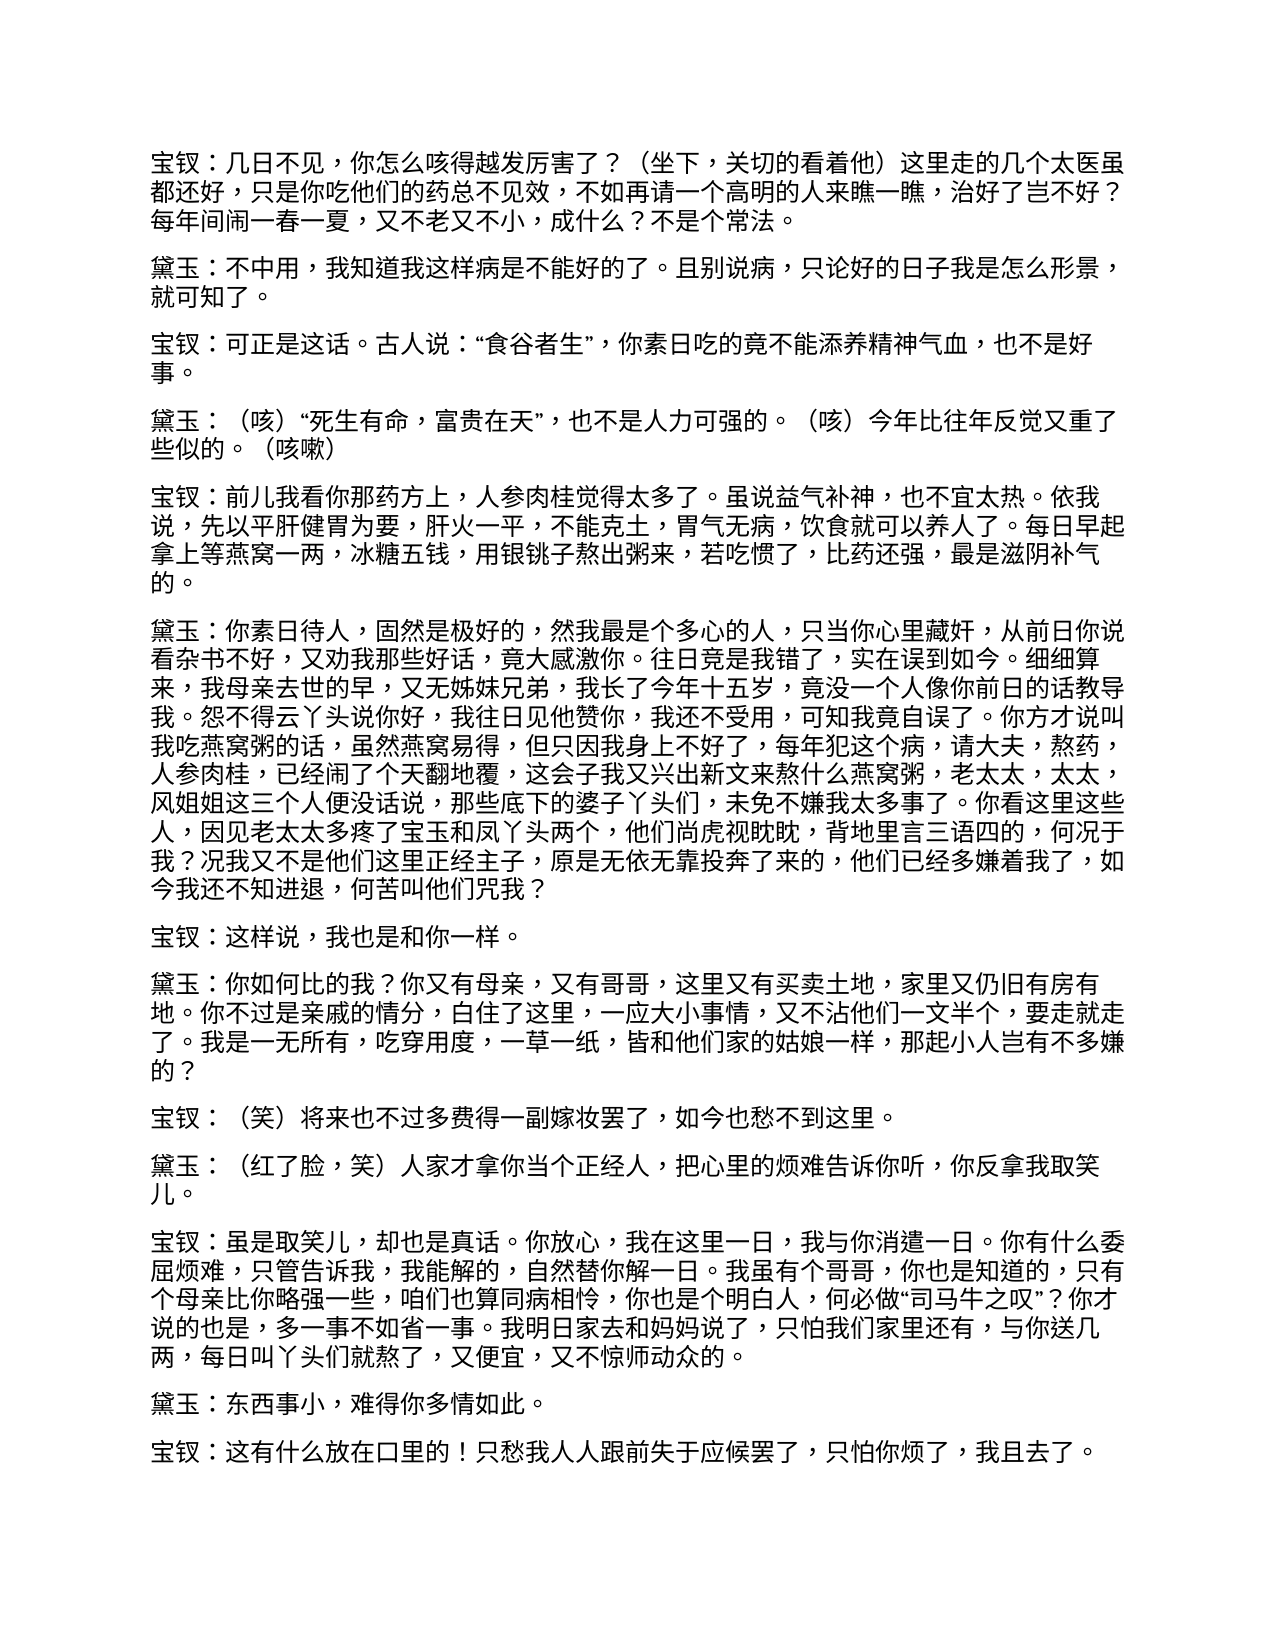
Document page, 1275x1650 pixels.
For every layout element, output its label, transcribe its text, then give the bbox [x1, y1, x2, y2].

text 宝钗：可正是这话。古人说：“食谷者生”，你素日吃的竟不能添养精神气血，也不是好事。 [150, 331, 1125, 389]
text 宝钗：前儿我看你那药方上，人参肉桂觉得太多了。虽说益气补神，也不宜太热。依我说，先以平肝健胃为要，肝火一平，不能克土，胃气无病，饮食就可以养人了。每日早起拿上等燕窝一两，冰糖五钱，用银铫子熬出粥来，若吃惯了，比药还强，最是滋阴补气的。 [150, 484, 1125, 599]
text 宝钗：虽是取笑儿，却也是真话。你放心，我在这里一日，我与你消遣一日。你有什么委屈烦难，只管告诉我，我能解的，自然替你解一日。我虽有个哥哥，你也是知道的，只有个母亲比你略强一些，咱们也算同病相怜，你也是个明白人，何必做“司马牛之叹”？你才说的也是，多一事不如省一事。我明日家去和妈妈说了，只怕我们家里还有，与你送几两，每日叫丫头们就熬了，又便宜，又不惊师动众的。 [150, 1229, 1125, 1372]
text 黛玉：你如何比的我？你又有母亲，又有哥哥，这里又有买卖土地，家里又仍旧有房有地。你不过是亲戚的情分，白住了这里，一应大小事情，又不沾他们一文半个，要走就走了。我是一无所有，吃穿用度，一草一纸，皆和他们家的姑娘一样，那起小人岂有不多嫌的？ [150, 971, 1125, 1086]
text 黛玉：东西事小，难得你多情如此。 [150, 1391, 1125, 1420]
text 黛玉：（咳）“死生有命，富贵在天”，也不是人力可强的。（咳）今年比往年反觉又重了些似的。（咳嗽） [150, 407, 1125, 465]
text 宝钗：这样说，我也是和你一样。 [150, 924, 1125, 952]
text 黛玉：你素日待人，固然是极好的，然我最是个多心的人，只当你心里藏奸，从前日你说看杂书不好，又劝我那些好话，竟大感激你。往日竞是我错了，实在误到如今。细细算来，我母亲去世的早，又无姊妹兄弟，我长了今年十五岁，竟没一个人像你前日的话教导我。怨不得云丫头说你好，我往日见他赞你，我还不受用，可知我竟自误了。你方才说叫我吃燕窝粥的话，虽然燕窝易得，但只因我身上不好了，每年犯这个病，请大夫，熬药，人参肉桂，已经闹了个天翻地覆，这会子我又兴出新文来熬什么燕窝粥，老太太，太太，风姐姐这三个人便没话说，那些底下的婆子丫头们，未免不嫌我太多事了。你看这里这些人，因见老太太多疼了宝玉和凤丫头两个，他们尚虎视眈眈，背地里言三语四的，何况于我？况我又不是他们这里正经主子，原是无依无靠投奔了来的，他们已经多嫌着我了，如今我还不知进退，何苦叫他们咒我？ [150, 617, 1125, 905]
text 宝钗：几日不见，你怎么咳得越发厉害了？（坐下，关切的看着他）这里走的几个太医虽都还好，只是你吃他们的药总不见效，不如再请一个高明的人来瞧一瞧，治好了岂不好？每年间闹一春一夏，又不老又不小，成什么？不是个常法。 [150, 150, 1125, 236]
text 宝钗：（笑）将来也不过多费得一副嫁妆罢了，如今也愁不到这里。 [150, 1105, 1125, 1134]
text 黛玉：不中用，我知道我这样病是不能好的了。且别说病，只论好的日子我是怎么形景，就可知了。 [150, 255, 1125, 312]
text 宝钗：这有什么放在口里的！只愁我人人跟前失于应候罢了，只怕你烦了，我且去了。 [150, 1439, 1125, 1467]
text 黛玉：（红了脸，笑）人家才拿你当个正经人，把心里的烦难告诉你听，你反拿我取笑儿。 [150, 1152, 1125, 1210]
